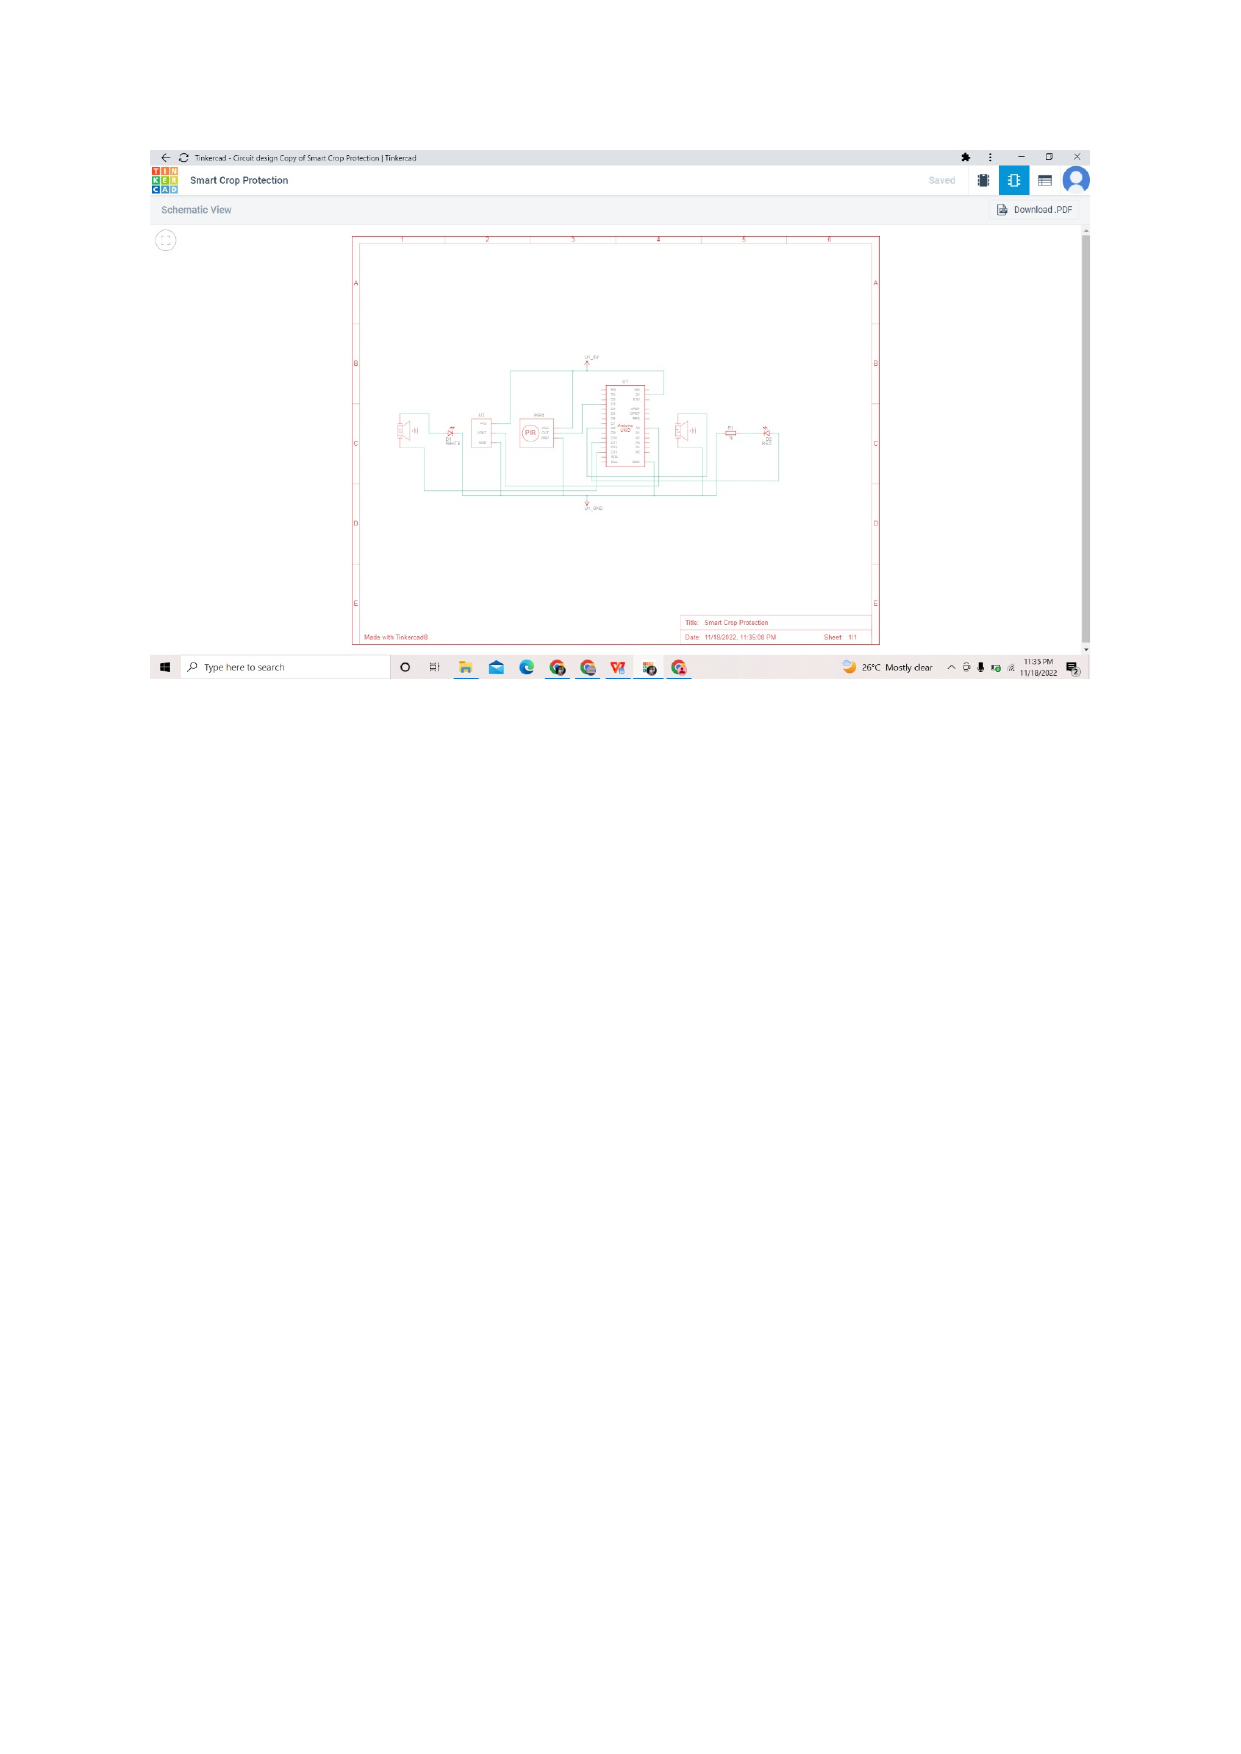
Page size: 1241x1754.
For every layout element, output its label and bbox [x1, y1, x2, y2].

picture [150, 150, 1091, 679]
